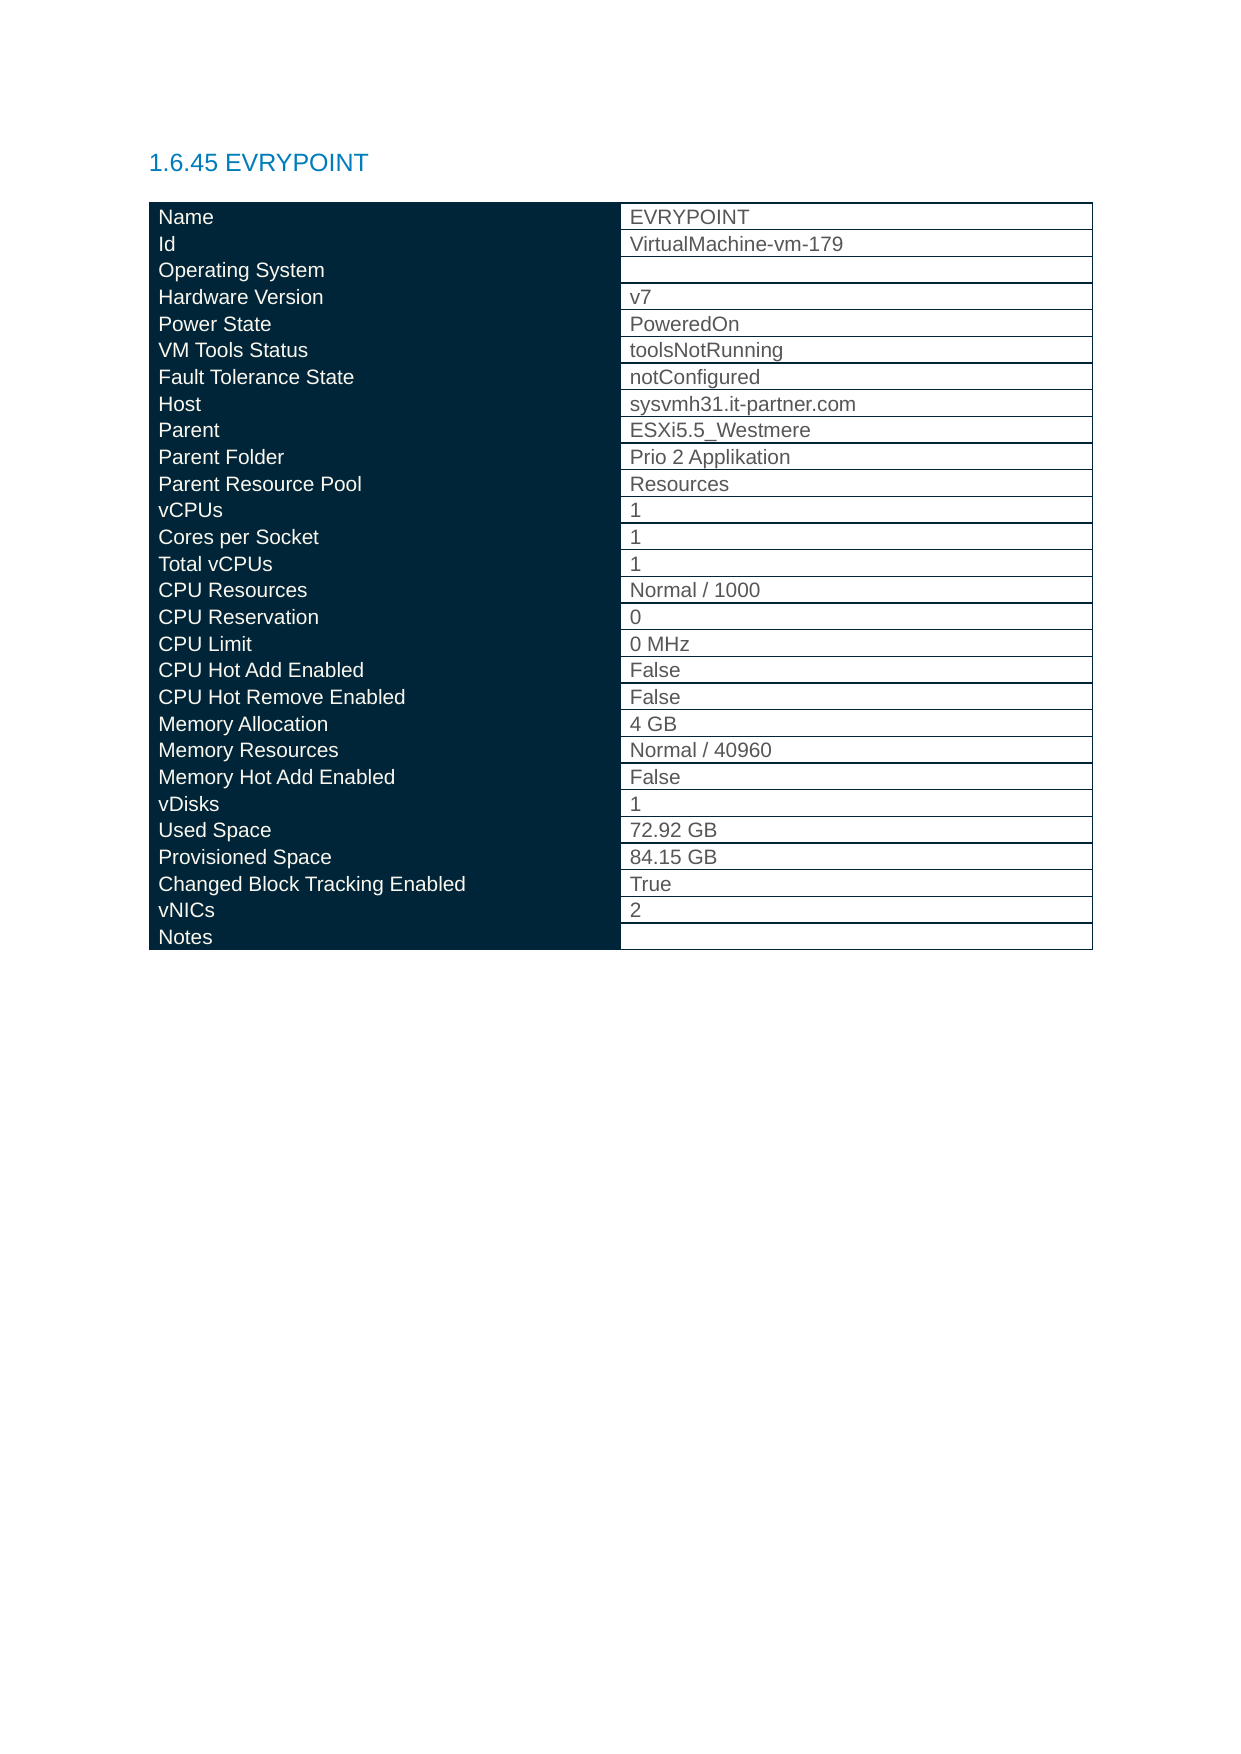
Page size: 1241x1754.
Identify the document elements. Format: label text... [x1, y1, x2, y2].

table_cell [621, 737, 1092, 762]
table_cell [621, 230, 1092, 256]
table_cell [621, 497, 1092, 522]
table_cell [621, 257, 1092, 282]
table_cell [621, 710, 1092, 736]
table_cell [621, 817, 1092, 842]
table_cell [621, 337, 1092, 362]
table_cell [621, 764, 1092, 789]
subtitle 1.6.45 EVRYPOINT [148, 148, 1092, 177]
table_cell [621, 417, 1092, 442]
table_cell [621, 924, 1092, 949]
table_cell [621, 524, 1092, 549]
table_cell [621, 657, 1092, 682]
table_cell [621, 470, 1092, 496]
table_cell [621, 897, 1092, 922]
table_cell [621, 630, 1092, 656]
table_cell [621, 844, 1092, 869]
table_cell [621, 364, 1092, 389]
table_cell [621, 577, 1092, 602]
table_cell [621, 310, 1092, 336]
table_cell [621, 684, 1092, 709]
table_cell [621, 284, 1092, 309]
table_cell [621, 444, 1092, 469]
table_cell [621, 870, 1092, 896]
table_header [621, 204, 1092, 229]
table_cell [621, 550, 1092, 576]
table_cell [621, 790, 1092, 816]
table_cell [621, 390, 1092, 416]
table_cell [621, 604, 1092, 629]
